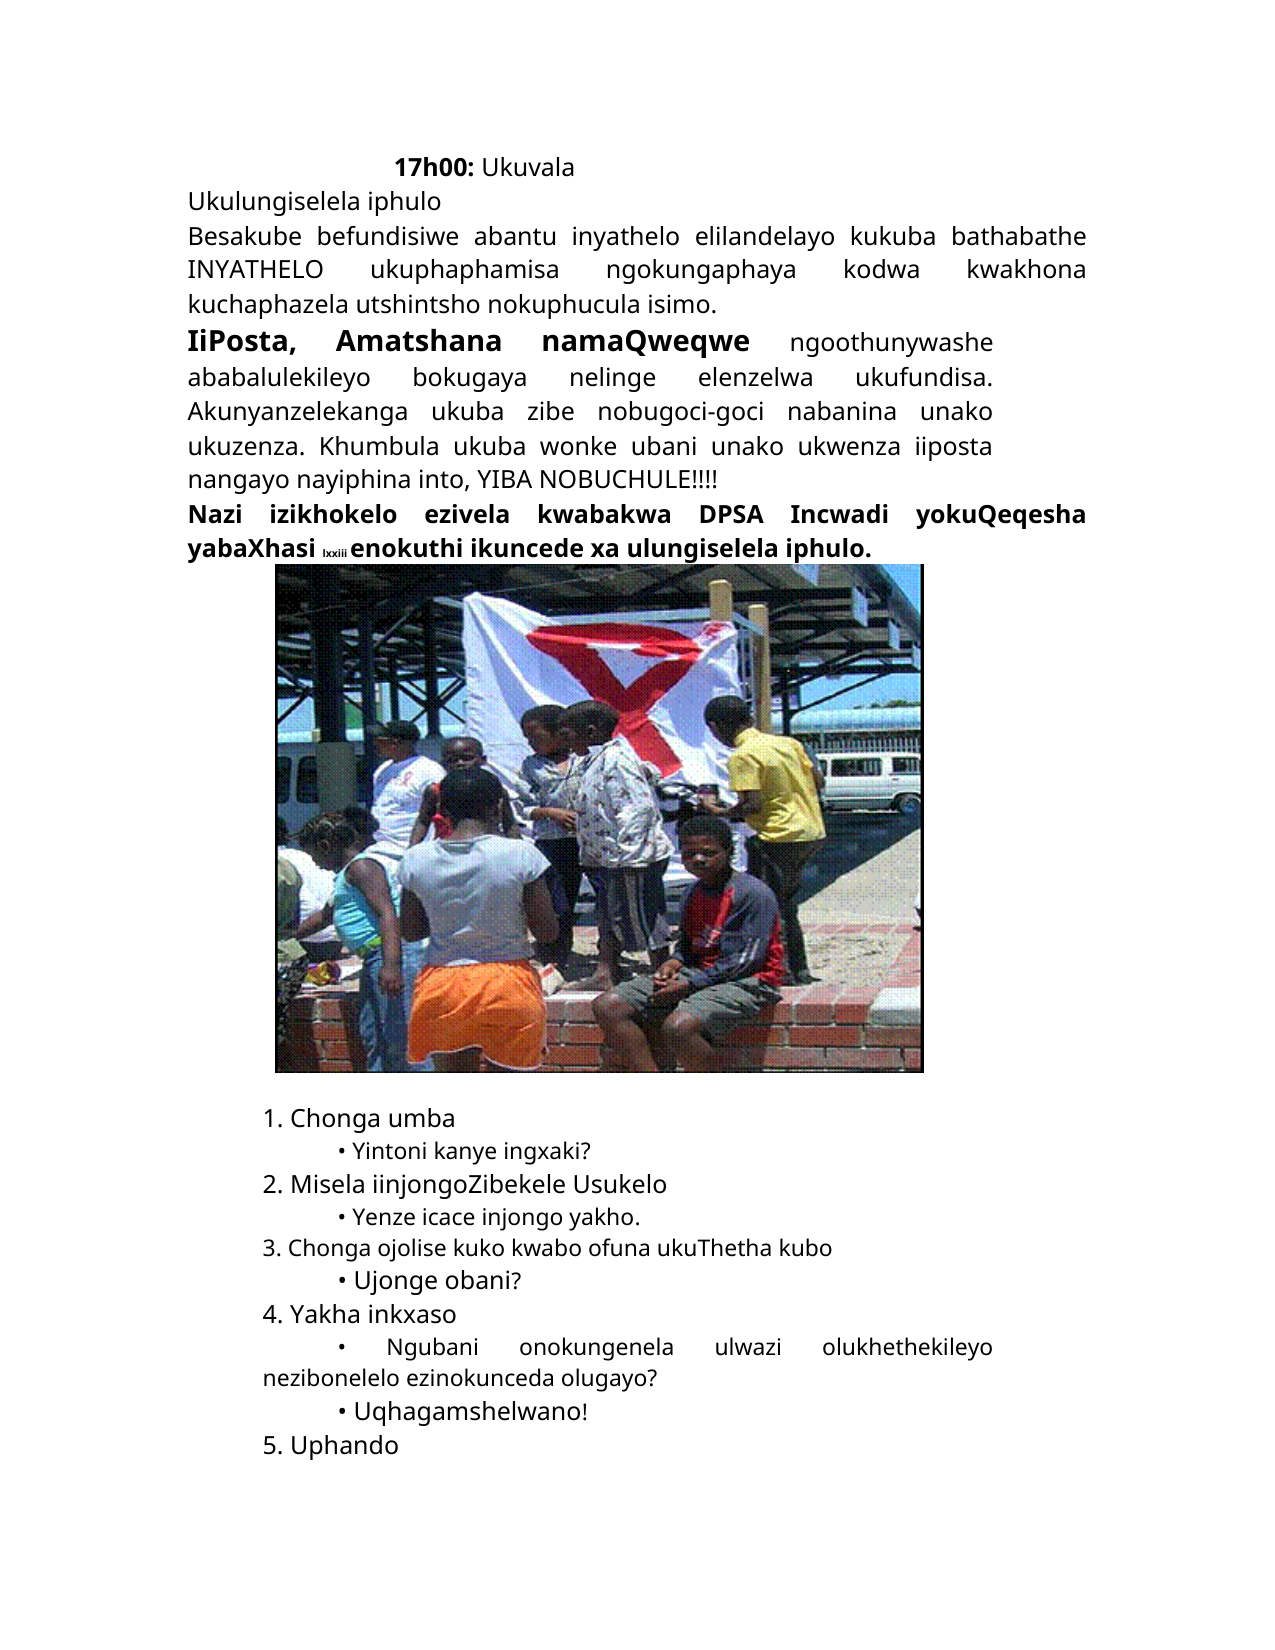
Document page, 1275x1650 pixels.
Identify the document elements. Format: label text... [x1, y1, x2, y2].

picture [275, 564, 924, 1073]
text Nazi izikhokelo ezivela kwabakwa DPSA Incwadi yokuQeqesha yabaXhasi lxxiii enokuthi ikuncede xa ulungiselela iphulo. [187, 496, 1087, 564]
list • Ngubani onokungenela ulwazi olukhethekileyo nezibonelelo ezinokunceda olugayo? [262, 1331, 994, 1393]
list 4. Yakha inkxaso [187, 1297, 994, 1331]
list • Yintoni kanye ingxaki? [262, 1135, 994, 1166]
list 5. Uphando [187, 1428, 994, 1462]
text Ukulungiselela iphulo [187, 184, 975, 218]
list • Uqhagamshelwano! [262, 1393, 994, 1428]
list 2. Misela iinjongoZibekele Usukelo [187, 1166, 994, 1200]
list 3. Chonga ojolise kuko kwabo ofuna ukuThetha kubo [187, 1232, 994, 1263]
list 1. Chonga umba [187, 1101, 994, 1135]
text 17h00: Ukuvala [394, 150, 975, 184]
text Besakube befundisiwe abantu inyathelo elilandelayo kukuba bathabathe INYATHELO ukuphaphamisa ngokungaphaya kodwa kwakhona kuchaphazela utshintsho nokuphucula isimo. [187, 218, 1087, 320]
list • Ujonge obani? [262, 1263, 994, 1297]
list • Yenze icace injongo yakho. [262, 1200, 994, 1232]
text IiPosta, Amatshana namaQweqwe ngoothunywashe ababalulekileyo bokugaya nelinge elenzelwa ukufundisa. Akunyanzelekanga ukuba zibe nobugoci-goci nabanina unako ukuzenza. Khumbula ukuba wonke ubani unako ukwenza iiposta nangayo nayiphina into, YIBA NOBUCHULE!!!! [187, 320, 994, 496]
